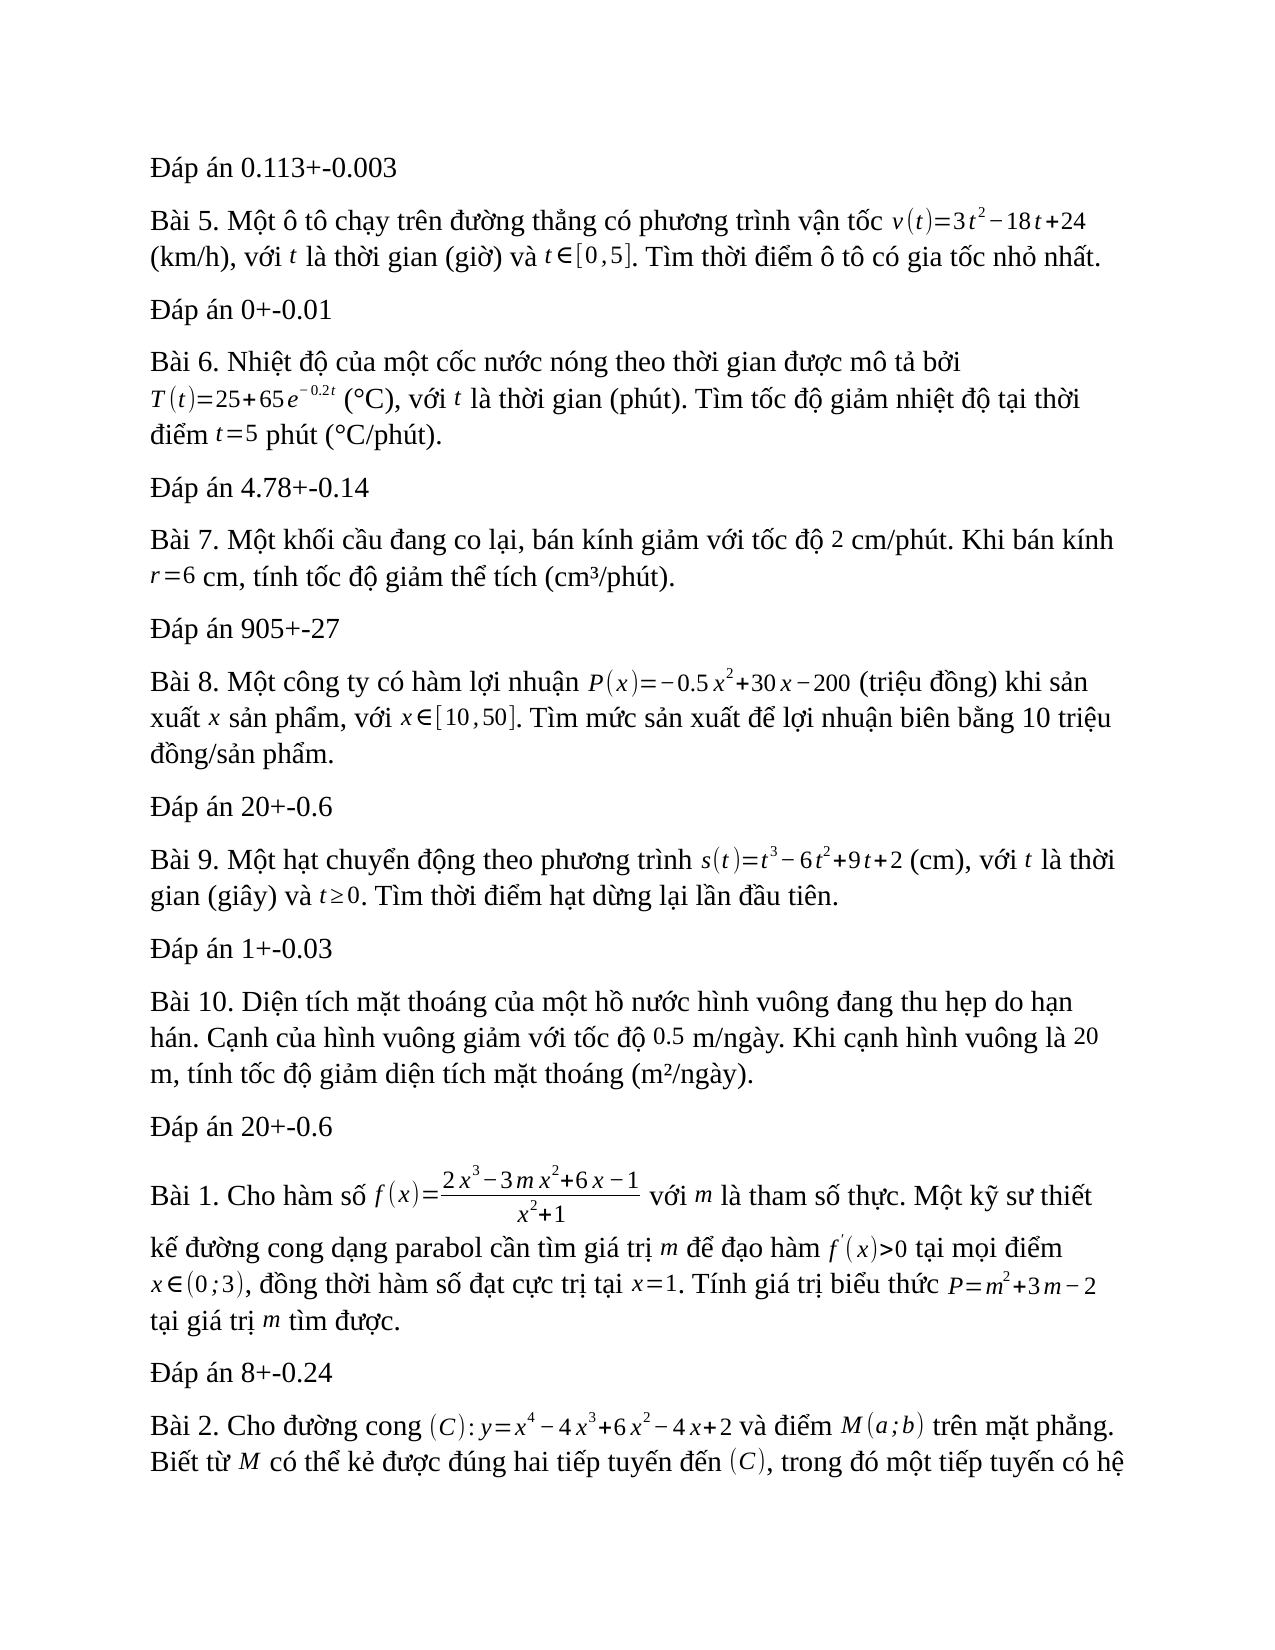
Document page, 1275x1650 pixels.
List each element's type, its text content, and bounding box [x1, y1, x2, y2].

text Đáp án 905+-27 [150, 611, 1125, 645]
text Đáp án 0.113+-0.003 [150, 150, 1125, 183]
text Đáp án 8+-0.24 [150, 1356, 1125, 1389]
text Đáp án 0+-0.01 [150, 292, 1125, 325]
text Đáp án 1+-0.03 [150, 931, 1125, 965]
text Đáp án 20+-0.6 [150, 1109, 1125, 1143]
text Đáp án 20+-0.6 [150, 789, 1125, 823]
text Đáp án 4.78+-0.14 [150, 470, 1125, 503]
